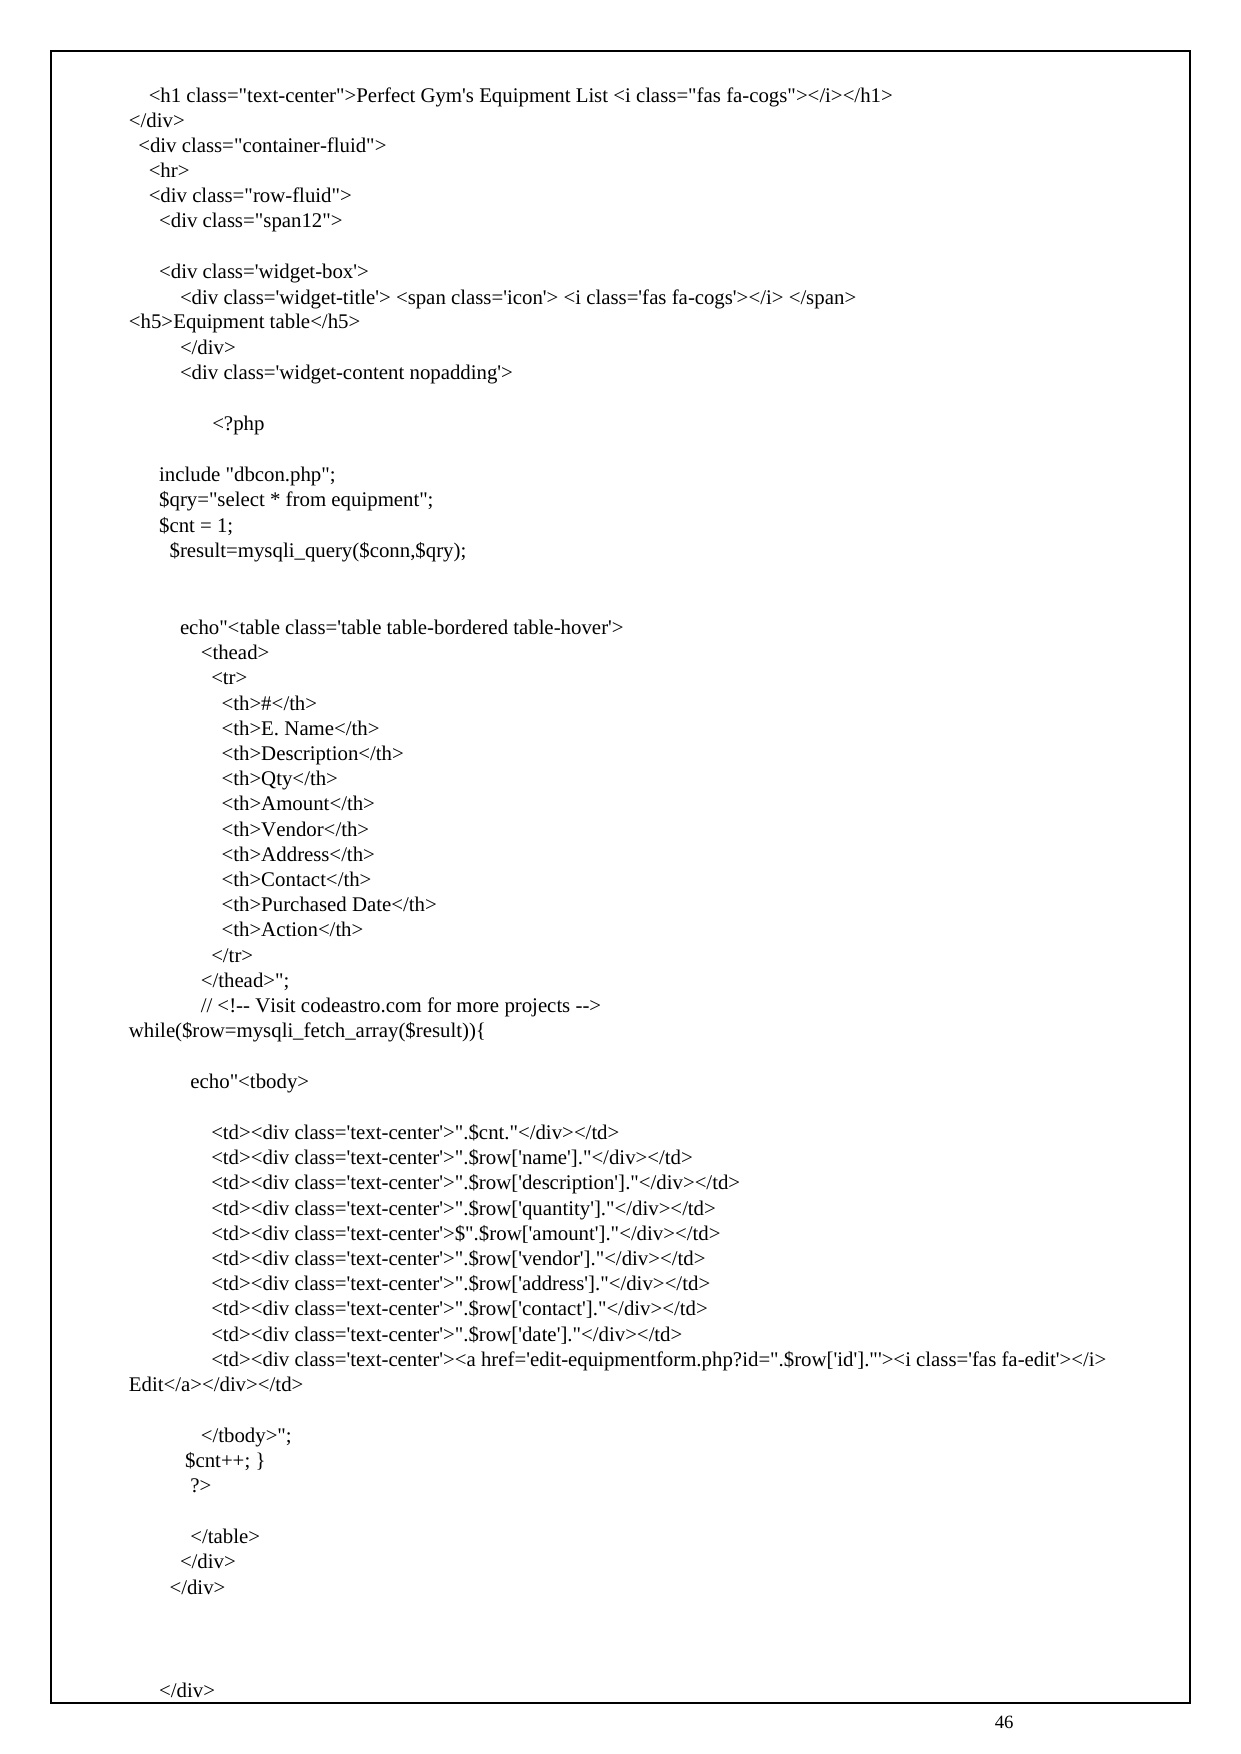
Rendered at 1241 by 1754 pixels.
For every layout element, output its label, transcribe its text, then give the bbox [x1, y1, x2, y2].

text </thead>"; [128, 968, 1204, 992]
text <td><div class='text-center'>".$row['vendor']."</div></td> [128, 1246, 1204, 1270]
text <hr> [128, 158, 1204, 182]
text <td><div class='text-center'>$".$row['amount']."</div></td> [128, 1221, 1204, 1245]
text <th>Purchased Date</th> [128, 892, 1204, 916]
text <th>Amount</th> [128, 791, 1204, 815]
text <th>E. Name</th> [128, 716, 1204, 740]
text <th>Action</th> [128, 917, 1204, 941]
text </tr> [128, 942, 1204, 967]
text $cnt++; } [128, 1448, 1204, 1472]
text <th>Address</th> [128, 842, 1204, 866]
text <tr> [128, 665, 1204, 689]
text </div> [128, 1574, 1204, 1599]
text <?php [128, 411, 1204, 435]
text <h1 class="text-center">Perfect Gym's Equipment List <i class="fas fa-cogs"></i></h1> </div> [128, 83, 956, 132]
text <td><div class='text-center'>".$row['address']."</div></td> [128, 1271, 1204, 1295]
text <td><div class='text-center'>".$row['date']."</div></td> [128, 1322, 1204, 1346]
text <td><div class='text-center'>".$row['contact']."</div></td> [128, 1296, 1204, 1320]
text echo"<tbody> [128, 1069, 1204, 1093]
text </div> [128, 334, 1204, 359]
text <td><div class='text-center'>".$cnt."</div></td> [128, 1120, 1204, 1144]
text echo"<table class='table table-bordered table-hover'> [128, 615, 1204, 639]
text <td><div class='text-center'>".$row['name']."</div></td> [128, 1145, 1204, 1169]
text <div class='widget-content nopadding'> [128, 360, 1204, 384]
text <thead> [128, 640, 1204, 664]
text // <!-- Visit codeastro.com for more projects --> while($row=mysqli_fetch_array($result)){ [128, 993, 964, 1042]
text <div class="span12"> [128, 208, 1204, 232]
text <div class="container-fluid"> [128, 133, 1204, 157]
text include "dbcon.php"; [128, 462, 1204, 486]
text <th>Description</th> [128, 741, 1204, 765]
text $qry="select * from equipment"; [128, 487, 1204, 511]
text <div class='widget-box'> [128, 259, 1204, 283]
text <th>Qty</th> [128, 766, 1204, 790]
text <th>#</th> [128, 690, 1204, 714]
text </tbody>"; [128, 1423, 1204, 1447]
text <th>Contact</th> [128, 867, 1204, 891]
text </div> [128, 1678, 1204, 1702]
text <div class="row-fluid"> [128, 183, 1204, 207]
text <td><div class='text-center'>".$row['description']."</div></td> [128, 1170, 1204, 1194]
text </div> [128, 1549, 1204, 1573]
text ?> [128, 1473, 1204, 1497]
text </table> [128, 1524, 1204, 1548]
text <div class='widget-title'> <span class='icon'> <i class='fas fa-cogs'></i> </span> <h5>Equipment table</h5> [128, 285, 998, 333]
text <td><div class='text-center'><a href='edit-equipmentform.php?id=".$row['id']."'><i class='fas fa-edit'></i> Edit</a></div></td> [128, 1347, 1204, 1396]
text <td><div class='text-center'>".$row['quantity']."</div></td> [128, 1196, 1204, 1219]
text $result=mysqli_query($conn,$qry); [128, 538, 1204, 562]
text <th>Vendor</th> [128, 816, 1204, 841]
text $cnt = 1; [128, 512, 1204, 537]
